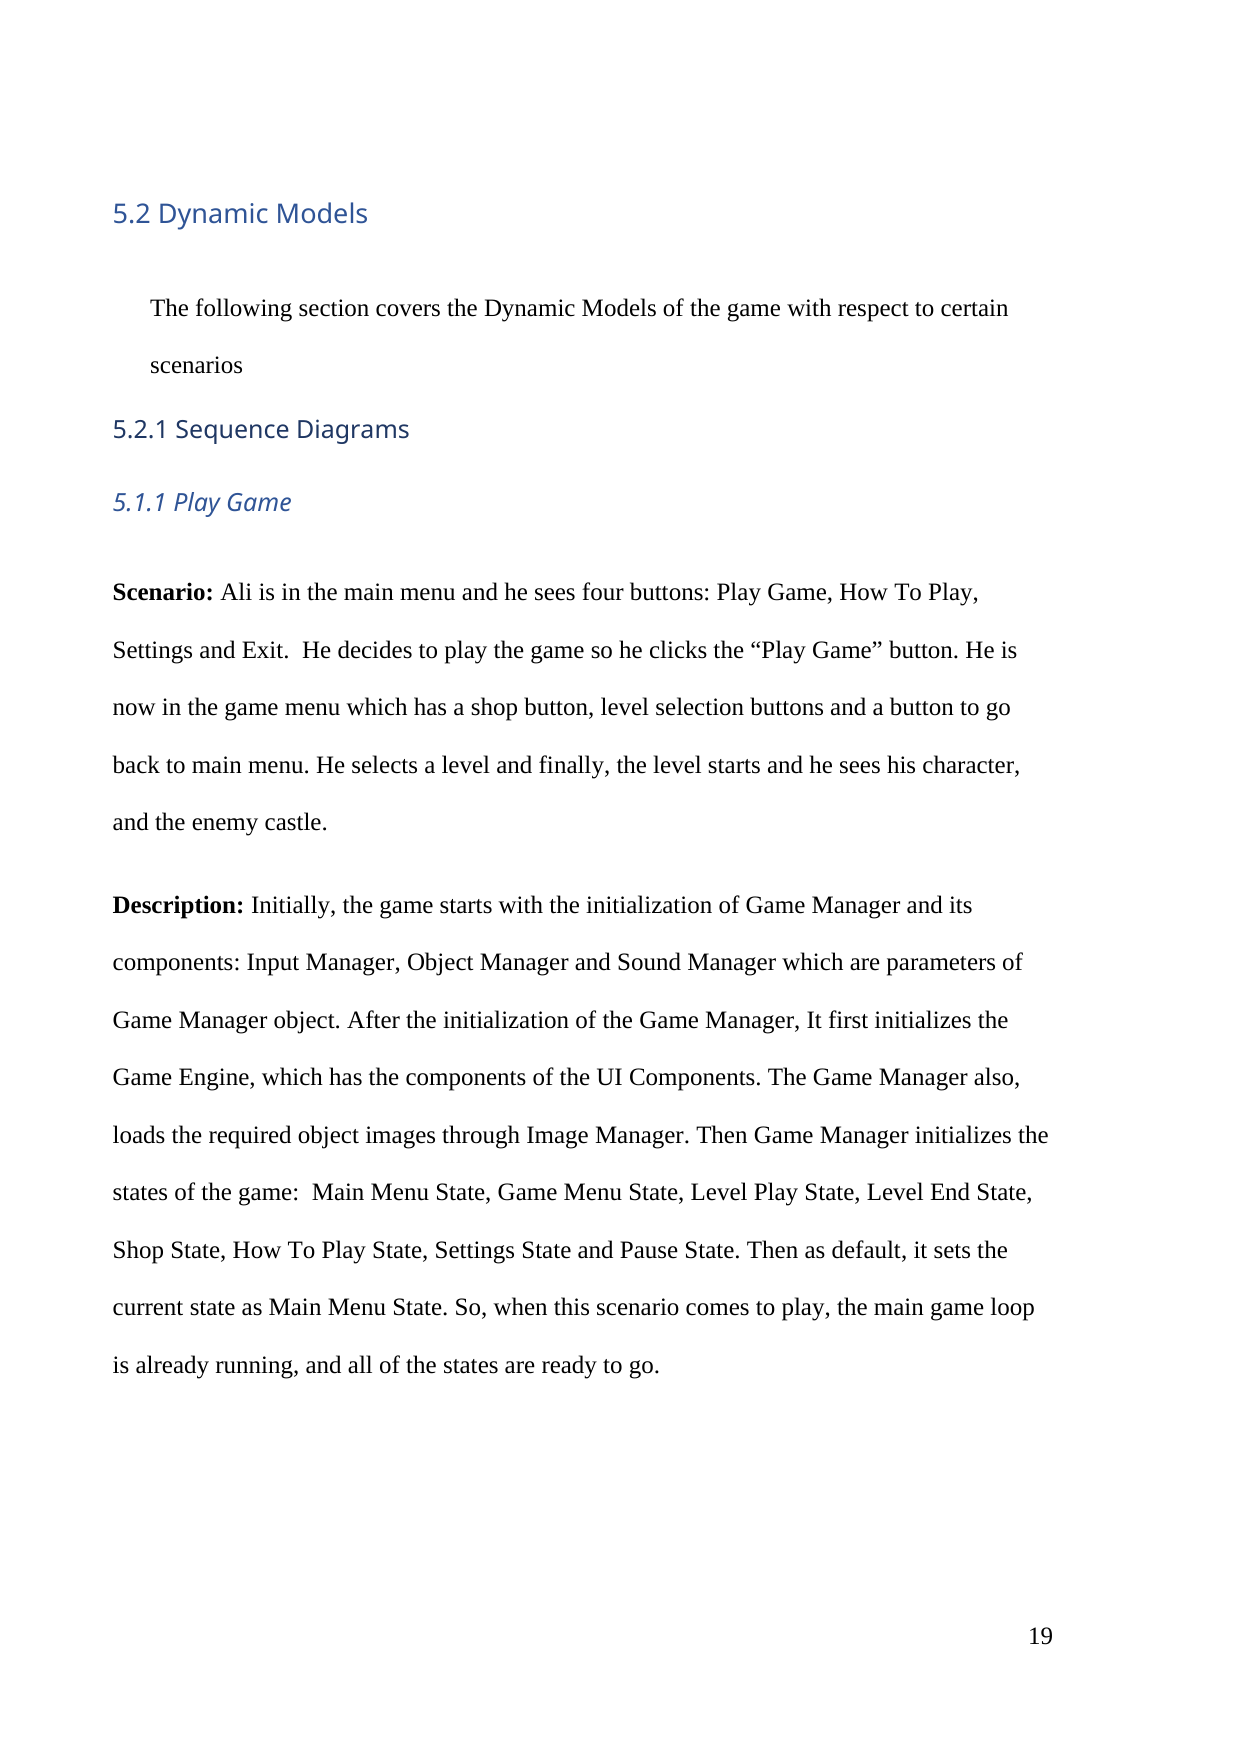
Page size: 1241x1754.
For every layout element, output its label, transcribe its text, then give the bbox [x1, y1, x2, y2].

text The following section covers the Dynamic Models of the game with respect to certain scenarios [150, 293, 1053, 379]
text Description: Initially, the game starts with the initialization of Game Manager and its components: Input Manager, Object Manager and Sound Manager which are parameters of Game Manager object. After the initialization of the Game Manager, It first initializes the Game Engine, which has the components of the UI Components. The Game Manager also, loads the required object images through Image Manager. Then Game Manager initializes the states of the game: Main Menu State, Game Menu State, Level Play State, Level End State, Shop State, How To Play State, Settings State and Pause State. Then as default, it sets the current state as Main Menu State. So, when this scenario comes to play, the main game loop is already running, and all of the states are ready to go. [112, 890, 1053, 1379]
subtitle 5.1.1 Play Game [75, 484, 1053, 518]
subtitle 5.2.1 Sequence Diagrams [75, 412, 1053, 446]
text Scenario: Ali is in the main menu and he sees four buttons: Play Game, How To Play, Settings and Exit. He decides to play the game so he clicks the “Play Game” button. He is now in the game menu which has a shop button, level selection buttons and a button to go back to main menu. He selects a level and finally, the level starts and he sees his character, and the enemy castle. [112, 577, 1053, 836]
subtitle 5.2 Dynamic Models [75, 194, 1053, 231]
